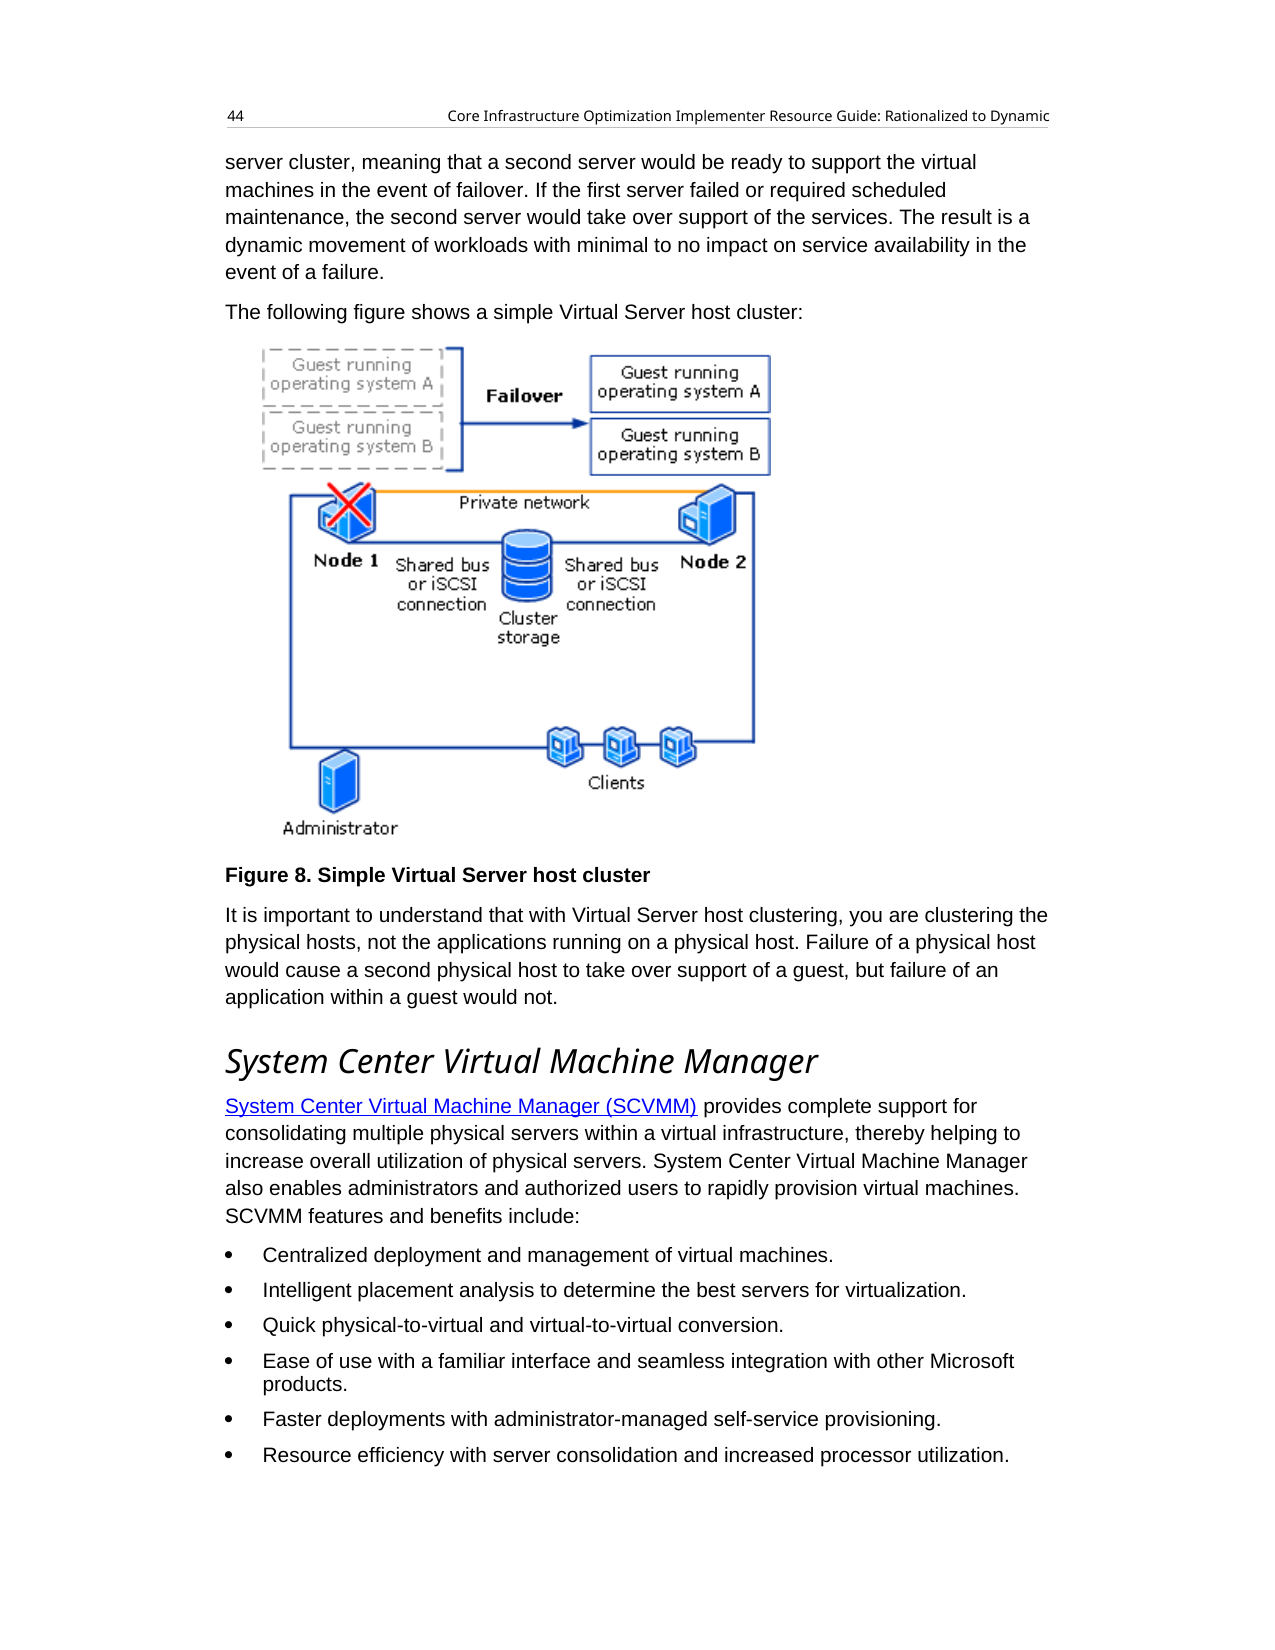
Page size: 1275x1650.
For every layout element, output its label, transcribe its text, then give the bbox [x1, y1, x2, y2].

text System Center Virtual Machine Manager (SCVMM) provides complete support for consolidating multiple physical servers within a virtual infrastructure, thereby helping to increase overall utilization of physical servers. Virtual Machine Manager also enables administrators and authorized users to rapidly provision virtual machines. SCVMM features and benefits include: [225, 1094, 1050, 1228]
text It is important to understand that with Virtual Server host clustering, you are clustering the physical hosts, not the applications running on a physical host. Failure of a physical host would cause a second physical host to take over support of a guest, but failure of an application within a guest would not. [225, 902, 1050, 1009]
list Quick physical-to-virtual and virtual-to-virtual conversion. [225, 1314, 1050, 1337]
list Intelligent placement analysis to determine the best servers for virtualization. [225, 1279, 1050, 1302]
text Figure 8. Simple Virtual Server host cluster [225, 862, 1050, 886]
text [225, 150, 1050, 284]
text The following figure shows a simple Virtual Server host cluster: [225, 300, 1050, 324]
list Centralized deployment and management of virtual machines. [225, 1244, 1050, 1267]
picture [262, 346, 771, 841]
subtitle Virtual Machine Manager [225, 1044, 1050, 1081]
list Resource efficiency with server consolidation and increased processor utilization. [225, 1444, 1050, 1467]
list Ease of use with a familiar interface and seamless integration with other Microsoft products. [225, 1350, 1050, 1396]
list Faster deployments with administrator-managed self-service provisioning. [225, 1408, 1050, 1431]
